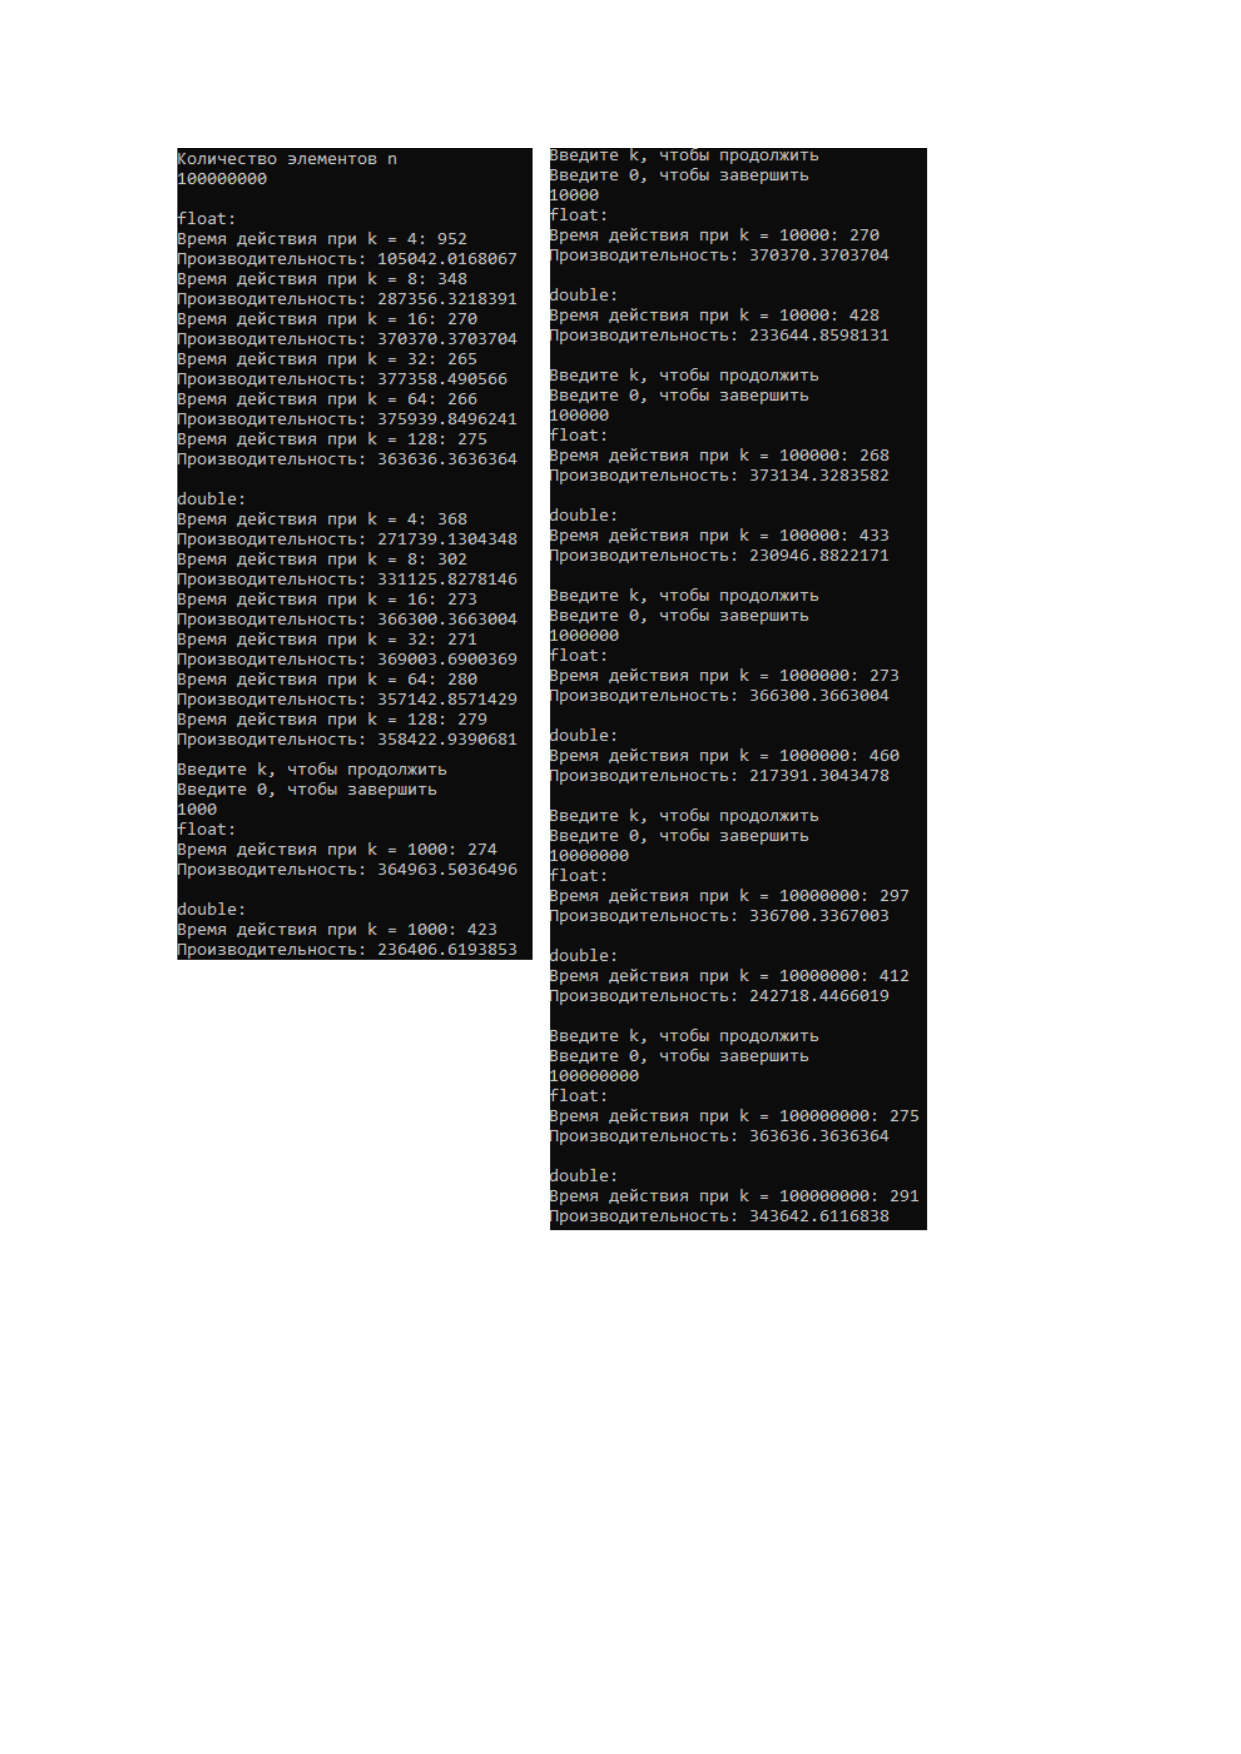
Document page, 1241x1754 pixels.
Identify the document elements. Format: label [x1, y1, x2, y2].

picture [177, 148, 945, 1249]
